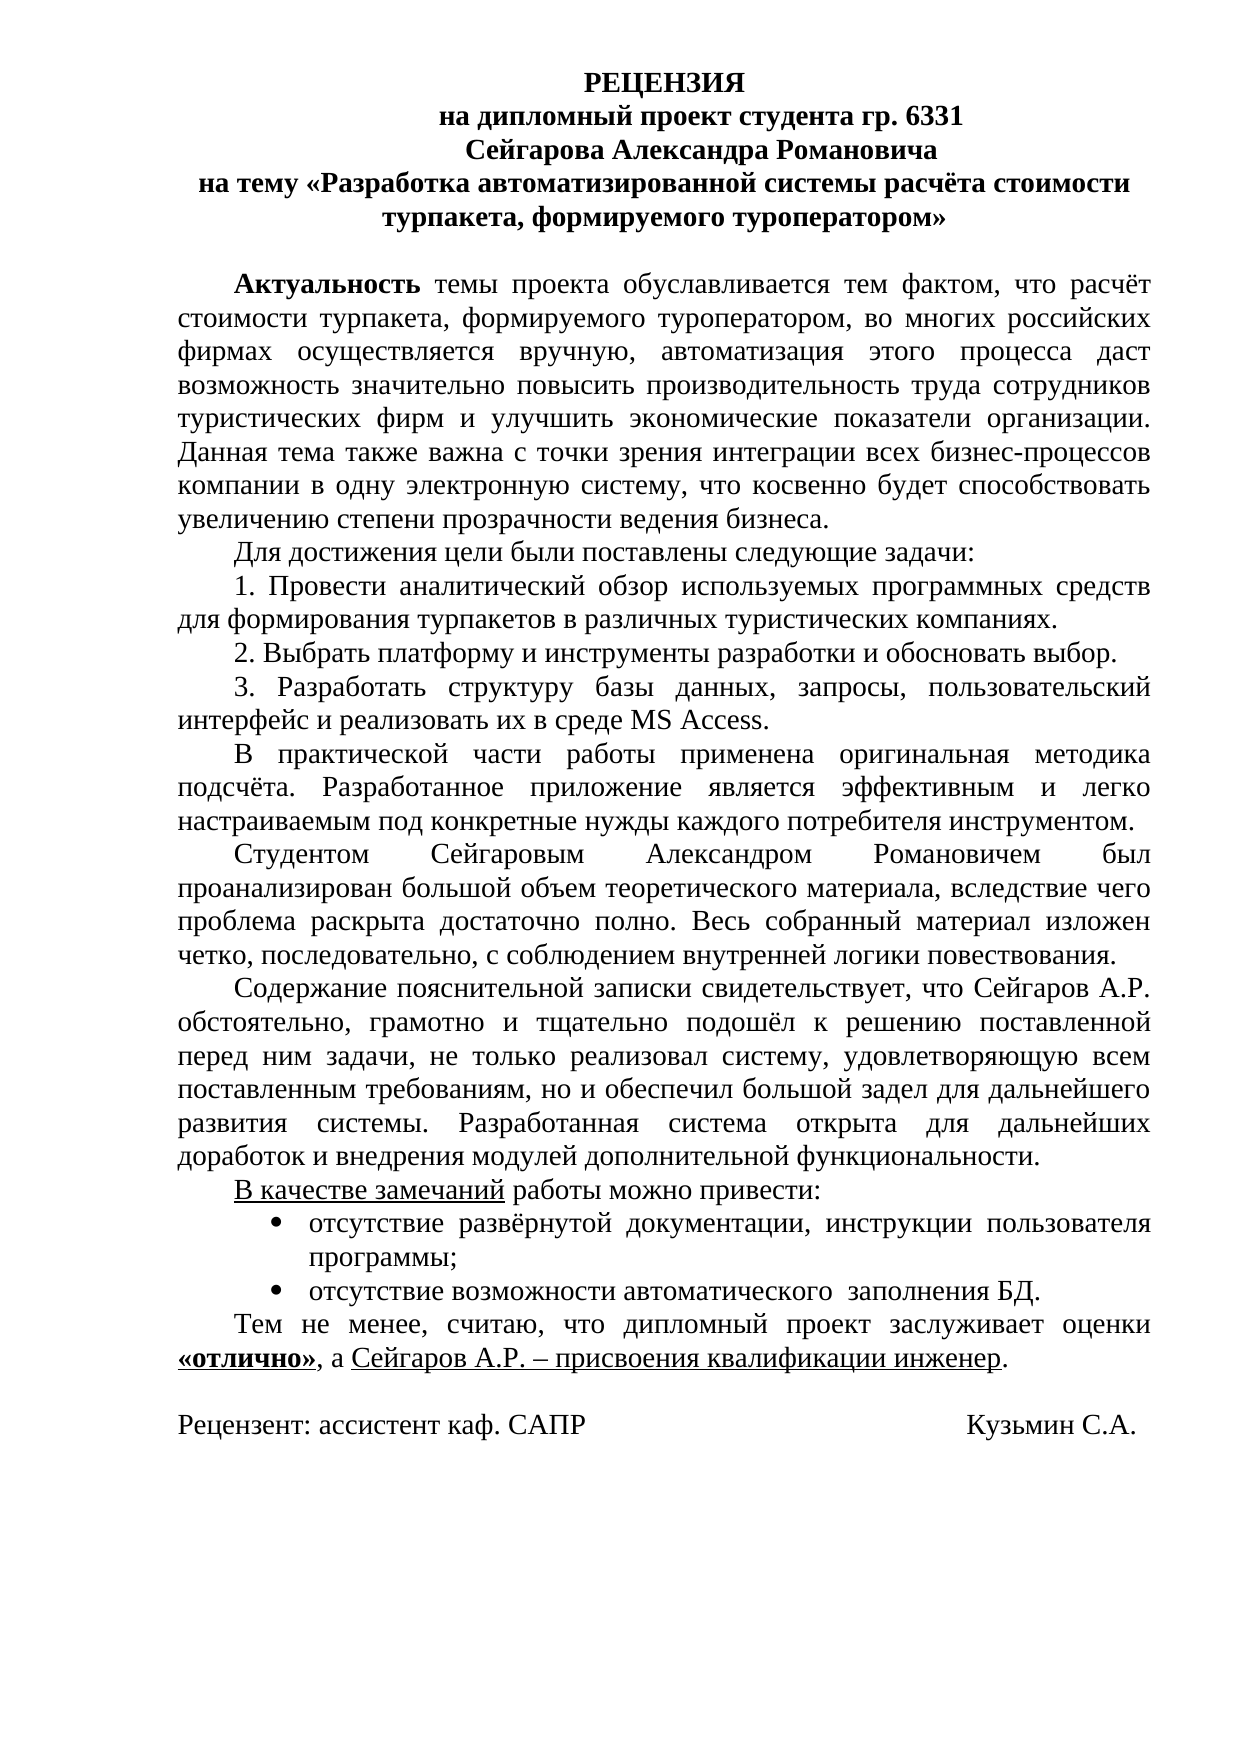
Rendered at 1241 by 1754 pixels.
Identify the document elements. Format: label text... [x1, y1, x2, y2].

text РЕЦЕНЗИЯ [177, 65, 1152, 98]
text Сейгарова Александра Романовича [177, 132, 1152, 166]
text на дипломный проект студента гр. 6331 [177, 98, 1152, 132]
text 2. Выбрать платформу и инструменты разработки и обосновать выбор. [177, 635, 1152, 669]
text Рецензент: ассистент каф. САПР Кузьмин С.А. [177, 1407, 1152, 1440]
text Актуальность темы проекта обуславливается тем фактом, что расчёт стоимости турпакета, формируемого туроператором, во многих российских фирмах осуществляется вручную, автоматизация этого процесса даст возможность значительно повысить производительность труда сотрудников туристических фирм и улучшить экономические показатели организации. Данная тема также важна с точки зрения интеграции всех бизнес-процессов компании в одну электронную систему, что косвенно будет способствовать увеличению степени прозрачности ведения бизнеса. [177, 266, 1152, 534]
text 1. Провести аналитический обзор используемых программных средств для формирования турпакетов в различных туристических компаниях. [177, 568, 1152, 635]
list отсутствие развёрнутой документации, инструкции пользователя программы; [271, 1205, 1152, 1273]
text Тем не менее, считаю, что дипломный проект заслуживает оценки «отлично», а Сейгаров А.Р. – присвоения квалификации инженер. [177, 1306, 1152, 1373]
text В качестве замечаний работы можно привести: [177, 1172, 1152, 1205]
text В практической части работы применена оригинальная методика подсчёта. Разработанное приложение является эффективным и легко настраиваемым под конкретные нужды каждого потребителя инструментом. [177, 736, 1152, 836]
text на тему «Разработка автоматизированной системы расчёта стоимости турпакета, формируемого туроператором» [177, 166, 1152, 233]
text 3. Разработать структуру базы данных, запросы, пользовательский интерфейс и реализовать их в среде MS Access. [177, 669, 1152, 736]
list отсутствие возможности автоматического заполнения БД. [271, 1273, 1152, 1306]
text Содержание пояснительной записки свидетельствует, что Сейгаров А.Р. обстоятельно, грамотно и тщательно подошёл к решению поставленной перед ним задачи, не только реализовал систему, удовлетворяющую всем поставленным требованиям, но и обеспечил большой задел для дальнейшего развития системы. Разработанная система открыта для дальнейших доработок и внедрения модулей дополнительной функциональности. [177, 971, 1152, 1172]
text Для достижения цели были поставлены следующие задачи: [177, 534, 1152, 568]
text Студентом Сейгаровым Александром Романовичем был проанализирован большой объем теоретического материала, вследствие чего проблема раскрыта достаточно полно. Весь собранный материал изложен четко, последовательно, с соблюдением внутренней логики повествования. [177, 836, 1152, 971]
